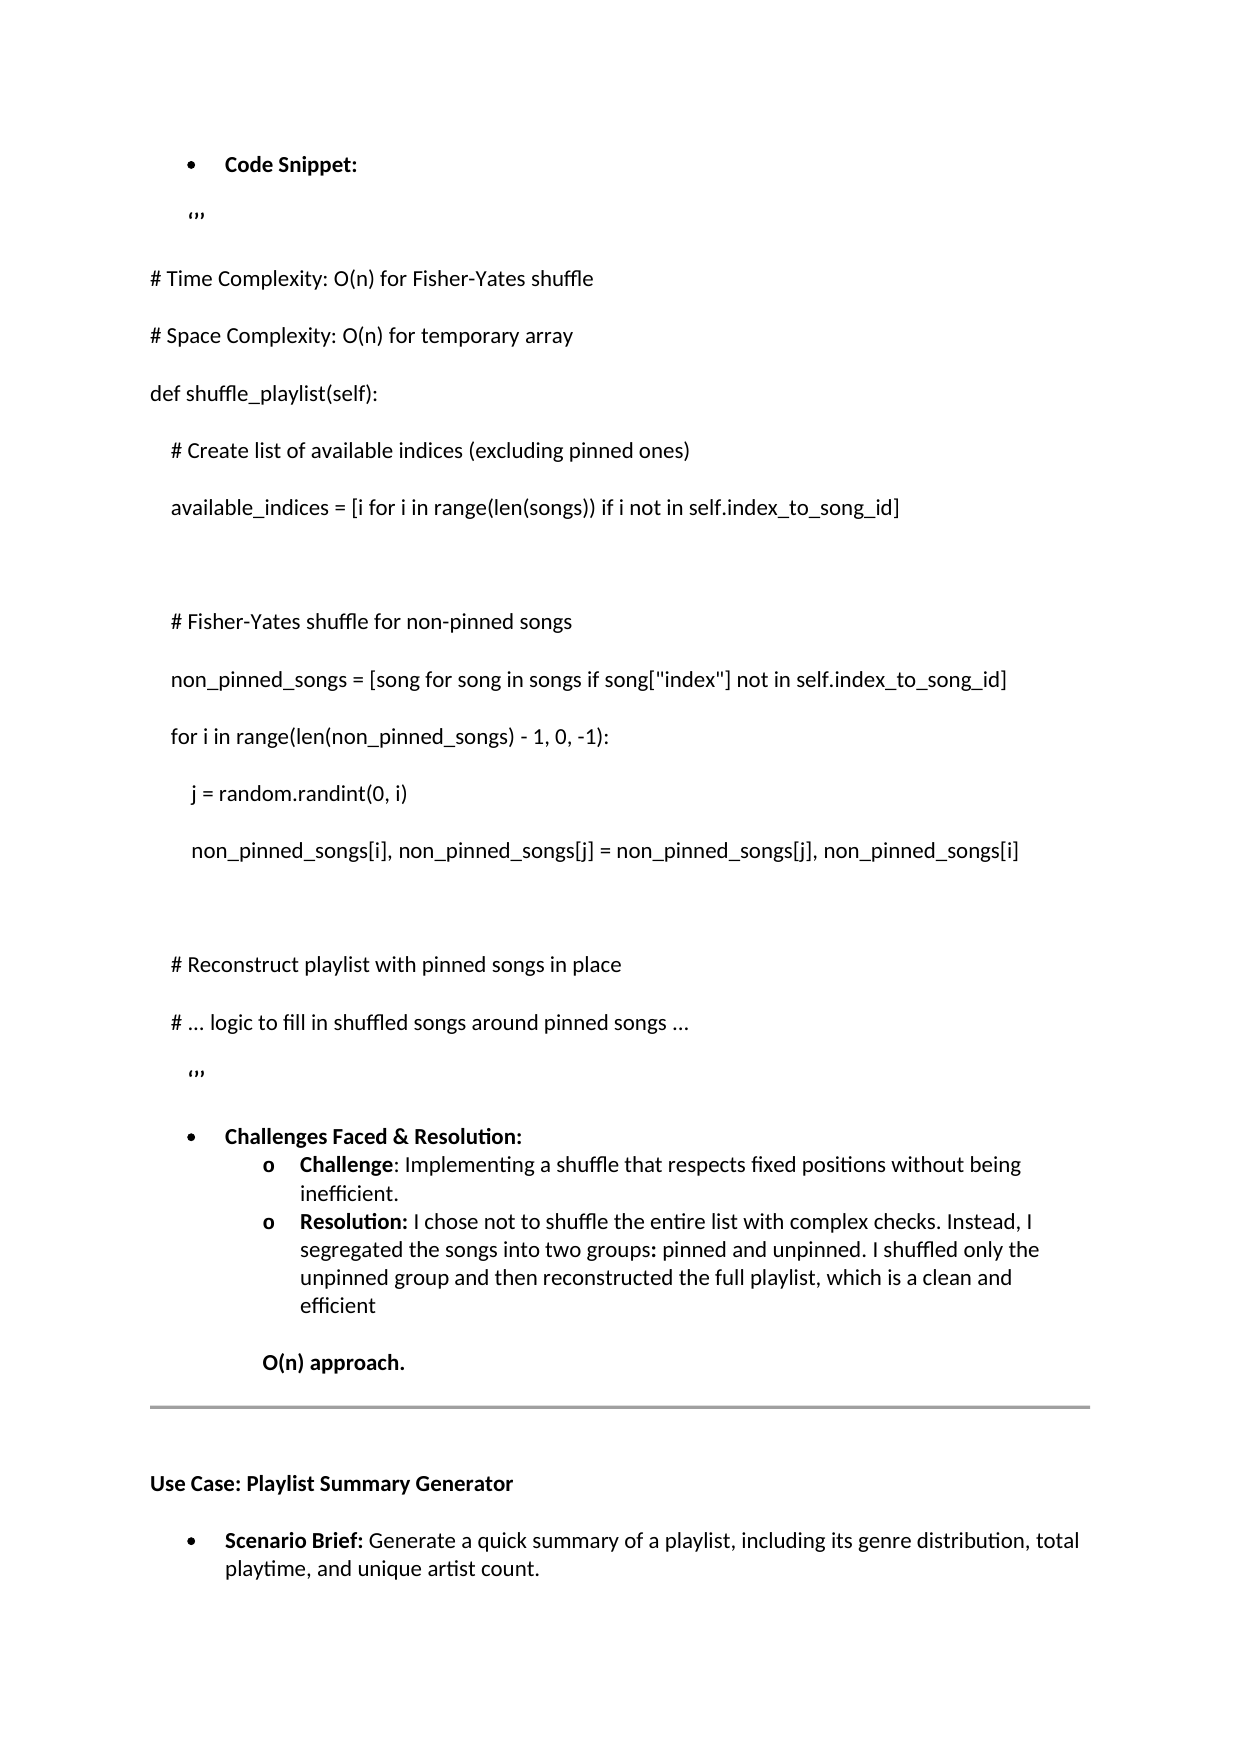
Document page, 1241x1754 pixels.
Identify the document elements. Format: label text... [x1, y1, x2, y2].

list Scenario Brief: Generate a quick summary of a playlist, including its genre distribution, total playtime, and unique artist count. [187, 1526, 1090, 1582]
text def shuffle_playlist(self): [150, 379, 1090, 407]
text ‘’’ [187, 207, 1090, 235]
text j = random.randint(0, i) [150, 779, 1090, 807]
text for i in range(len(non_pinned_songs) - 1, 0, -1): [150, 722, 1090, 750]
text # Create list of available indices (excluding pinned ones) [150, 436, 1090, 464]
text available_indices = [i for i in range(len(songs)) if i not in self.index_to_song_id] [150, 493, 1090, 521]
list Challenge: Implementing a shuffle that respects fixed positions without being inefficient. [262, 1150, 1090, 1207]
list Challenges Faced & Resolution: [187, 1122, 1090, 1150]
text # Time Complexity: O(n) for Fisher-Yates shuffle [150, 264, 1090, 292]
text ‘’’ [150, 1065, 1090, 1093]
text # ... logic to fill in shuffled songs around pinned songs ... [150, 1008, 1090, 1036]
text non_pinned_songs = [song for song in songs if song["index"] not in self.index_to_song_id] [150, 665, 1090, 693]
text Use Case: Playlist Summary Generator [150, 1469, 1090, 1497]
list Code Snippet: [187, 150, 1090, 178]
text # Space Complexity: O(n) for temporary array [150, 322, 1090, 349]
list Resolution: I chose not to shuffle the entire list with complex checks. Instead, I segregated the songs into two groups: pinned and unpinned. I shuffled only the unpinned group and then reconstructed the full playlist, which is a clean and efficient [262, 1207, 1090, 1319]
text # Reconstruct playlist with pinned songs in place [150, 951, 1090, 979]
text # Fisher-Yates shuffle for non-pinned songs [150, 607, 1090, 636]
text non_pinned_songs[i], non_pinned_songs[j] = non_pinned_songs[j], non_pinned_songs[i] [150, 836, 1090, 864]
text O(n) approach. [187, 1348, 1090, 1377]
